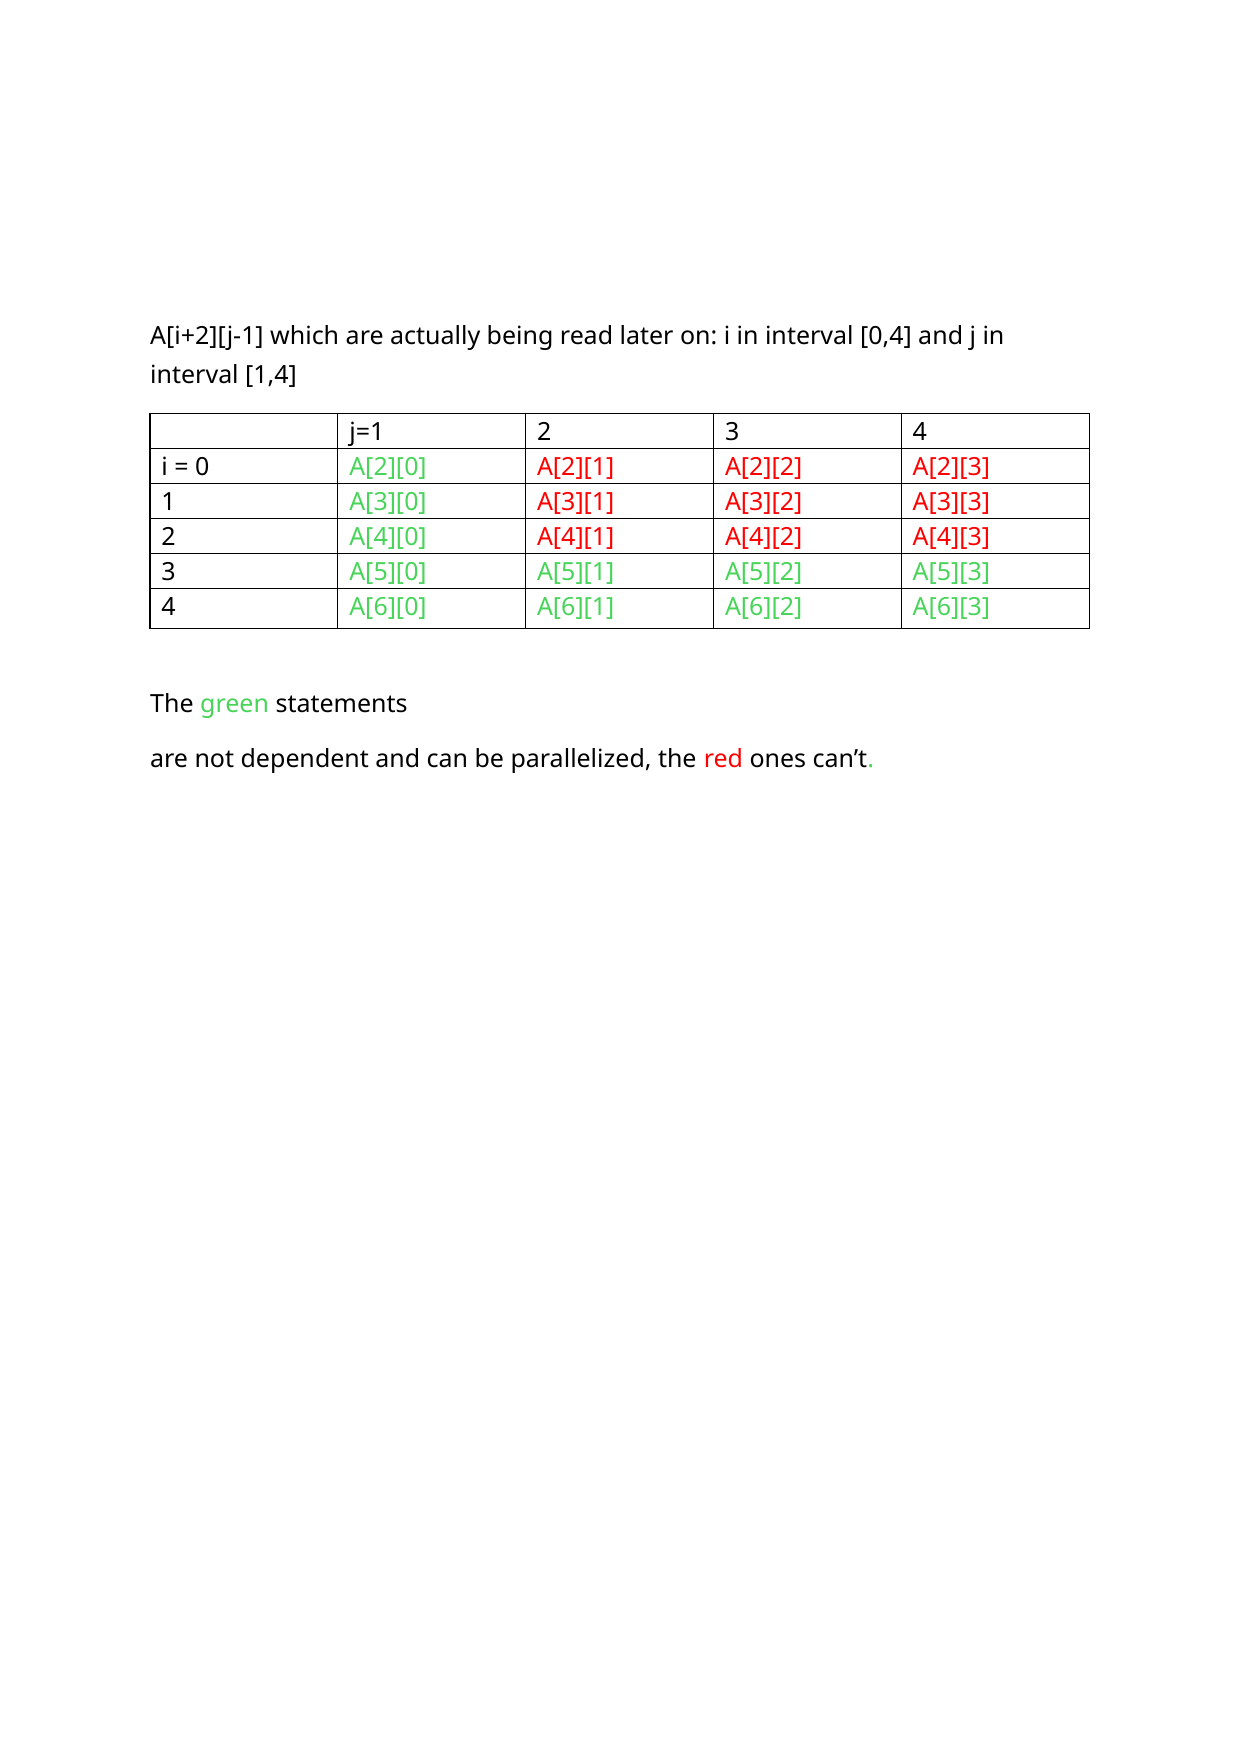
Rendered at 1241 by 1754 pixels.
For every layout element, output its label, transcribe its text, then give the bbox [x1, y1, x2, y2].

table_header 3 [714, 414, 901, 448]
table_cell 2 [151, 519, 337, 553]
table_cell A[2][1] [526, 449, 713, 483]
table_cell A[4][3] [902, 519, 1089, 553]
table_cell A[6][3] [902, 589, 1089, 628]
table_cell A[4][1] [526, 519, 713, 553]
table_cell A[2][3] [902, 449, 1089, 483]
table_cell A[4][2] [714, 519, 901, 553]
table_cell i = 0 [151, 449, 337, 483]
table_header 4 [902, 414, 1089, 448]
text are not dependent and can be parallelized, the red ones can’t. [150, 741, 1090, 775]
table_cell A[3][1] [526, 484, 713, 518]
table_cell A[3][2] [714, 484, 901, 518]
table_cell A[4][0] [338, 519, 525, 553]
table_header [151, 414, 337, 448]
table_cell A[2][0] [338, 449, 525, 483]
table_cell A[6][2] [714, 589, 901, 628]
text The green statements [150, 685, 1090, 719]
table_cell 1 [151, 484, 337, 518]
table_cell A[5][1] [526, 554, 713, 588]
table_cell A[2][2] [714, 449, 901, 483]
table_cell A[3][3] [902, 484, 1089, 518]
table_cell A[5][3] [902, 554, 1089, 588]
text A[i+2][j-1] which are actually being read later on: i in interval [0,4] and j in interval [1,4] [150, 317, 1090, 391]
table_header 2 [526, 414, 713, 448]
table_cell A[5][2] [714, 554, 901, 588]
table_cell A[5][0] [338, 554, 525, 588]
table_cell A[6][1] [526, 589, 713, 628]
table_cell 4 [151, 589, 337, 628]
table_header j=1 [338, 414, 525, 448]
table_cell 3 [151, 554, 337, 588]
table_cell A[6][0] [338, 589, 525, 628]
table_cell A[3][0] [338, 484, 525, 518]
